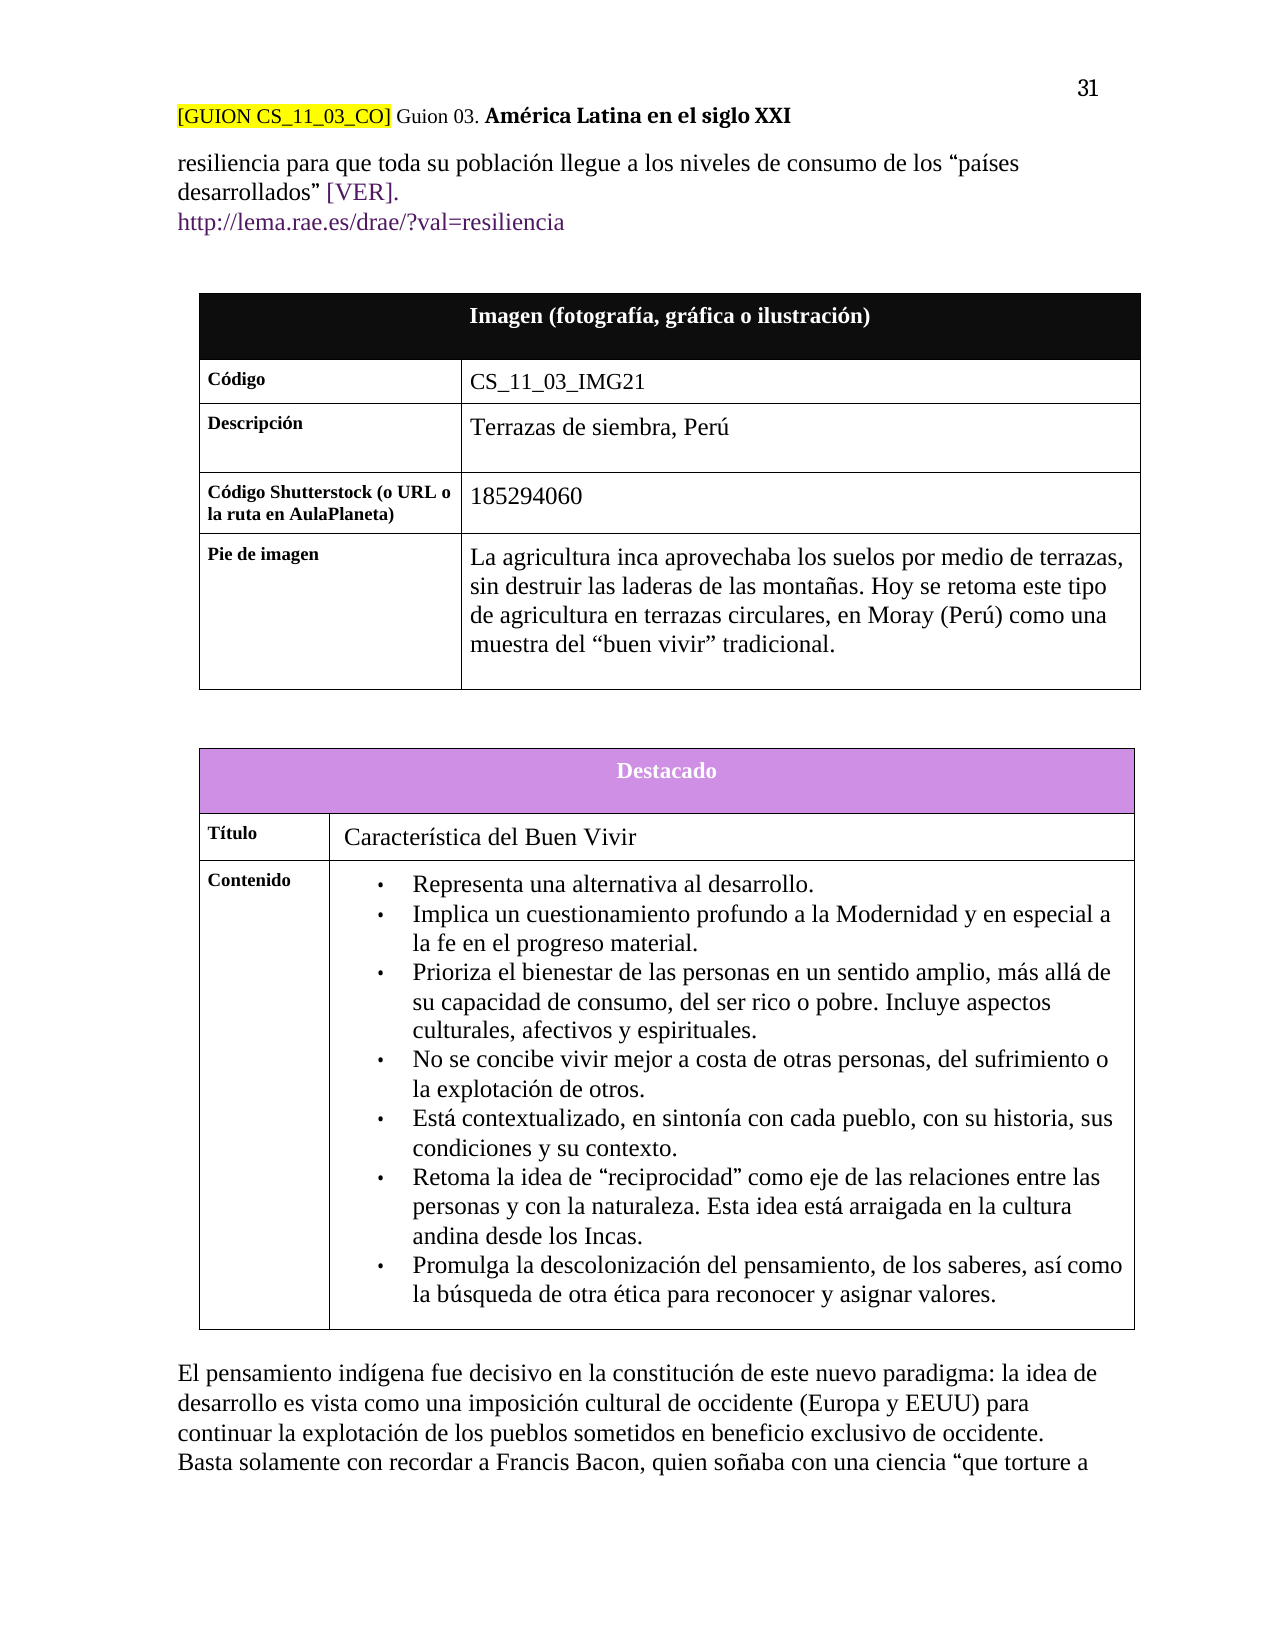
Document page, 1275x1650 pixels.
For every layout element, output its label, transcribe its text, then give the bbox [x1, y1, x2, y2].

text http://lema.rae.es/drae/?val=resiliencia [177, 207, 1098, 236]
table_cell Terrazas de siembra, Perú [462, 404, 1140, 472]
table_header Imagen (fotografía, gráfica o ilustración) [200, 294, 1140, 359]
table_header Destacado [200, 749, 1134, 813]
table_cell La agricultura inca aprovechaba los suelos por medio de terrazas, sin destruir las laderas de las montañas. Hoy se retoma este tipo de agricultura en terrazas circulares, en Moray (Perú) como una muestra del “buen vivir” tradicional. [462, 534, 1140, 689]
table_cell Código Shutterstock (o URL o la ruta en AulaPlaneta) [200, 473, 461, 533]
table_cell CS_11_03_IMG21 [462, 360, 1140, 403]
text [177, 1358, 1098, 1477]
table_cell Código [200, 360, 461, 403]
table_cell Pie de imagen [200, 534, 461, 689]
table_cell Representa una alternativa al desarrollo. Implica un cuestionamiento profundo a la Modernidad y en especial a la fe en el progreso material. Prioriza el bienestar de las personas en un sentido amplio, más allá de su capacidad de consumo, del ser rico o pobre. Incluye aspectos culturales, afectivos y espirituales. No se concibe vivir mejor a costa de otras personas, del sufrimiento o la explotación de otros. Está contextualizado, en sintonía con cada pueblo, con su historia, sus condiciones y su contexto. Retoma la idea de “reciprocidad” como eje de las relaciones entre las personas y con la naturaleza. Esta idea está arraigada en la cultura andina desde los Incas. Promulga la descolonización del pensamiento, de los saberes, así como la búsqueda de otra ética para reconocer y asignar valores. [330, 861, 1134, 1329]
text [177, 148, 1098, 207]
table_cell Contenido [200, 861, 329, 1329]
table_cell 185294060 [462, 473, 1140, 533]
table_cell Título [200, 814, 329, 860]
table_cell Descripción [200, 404, 461, 472]
table_cell Característica del Buen Vivir [330, 814, 1134, 860]
